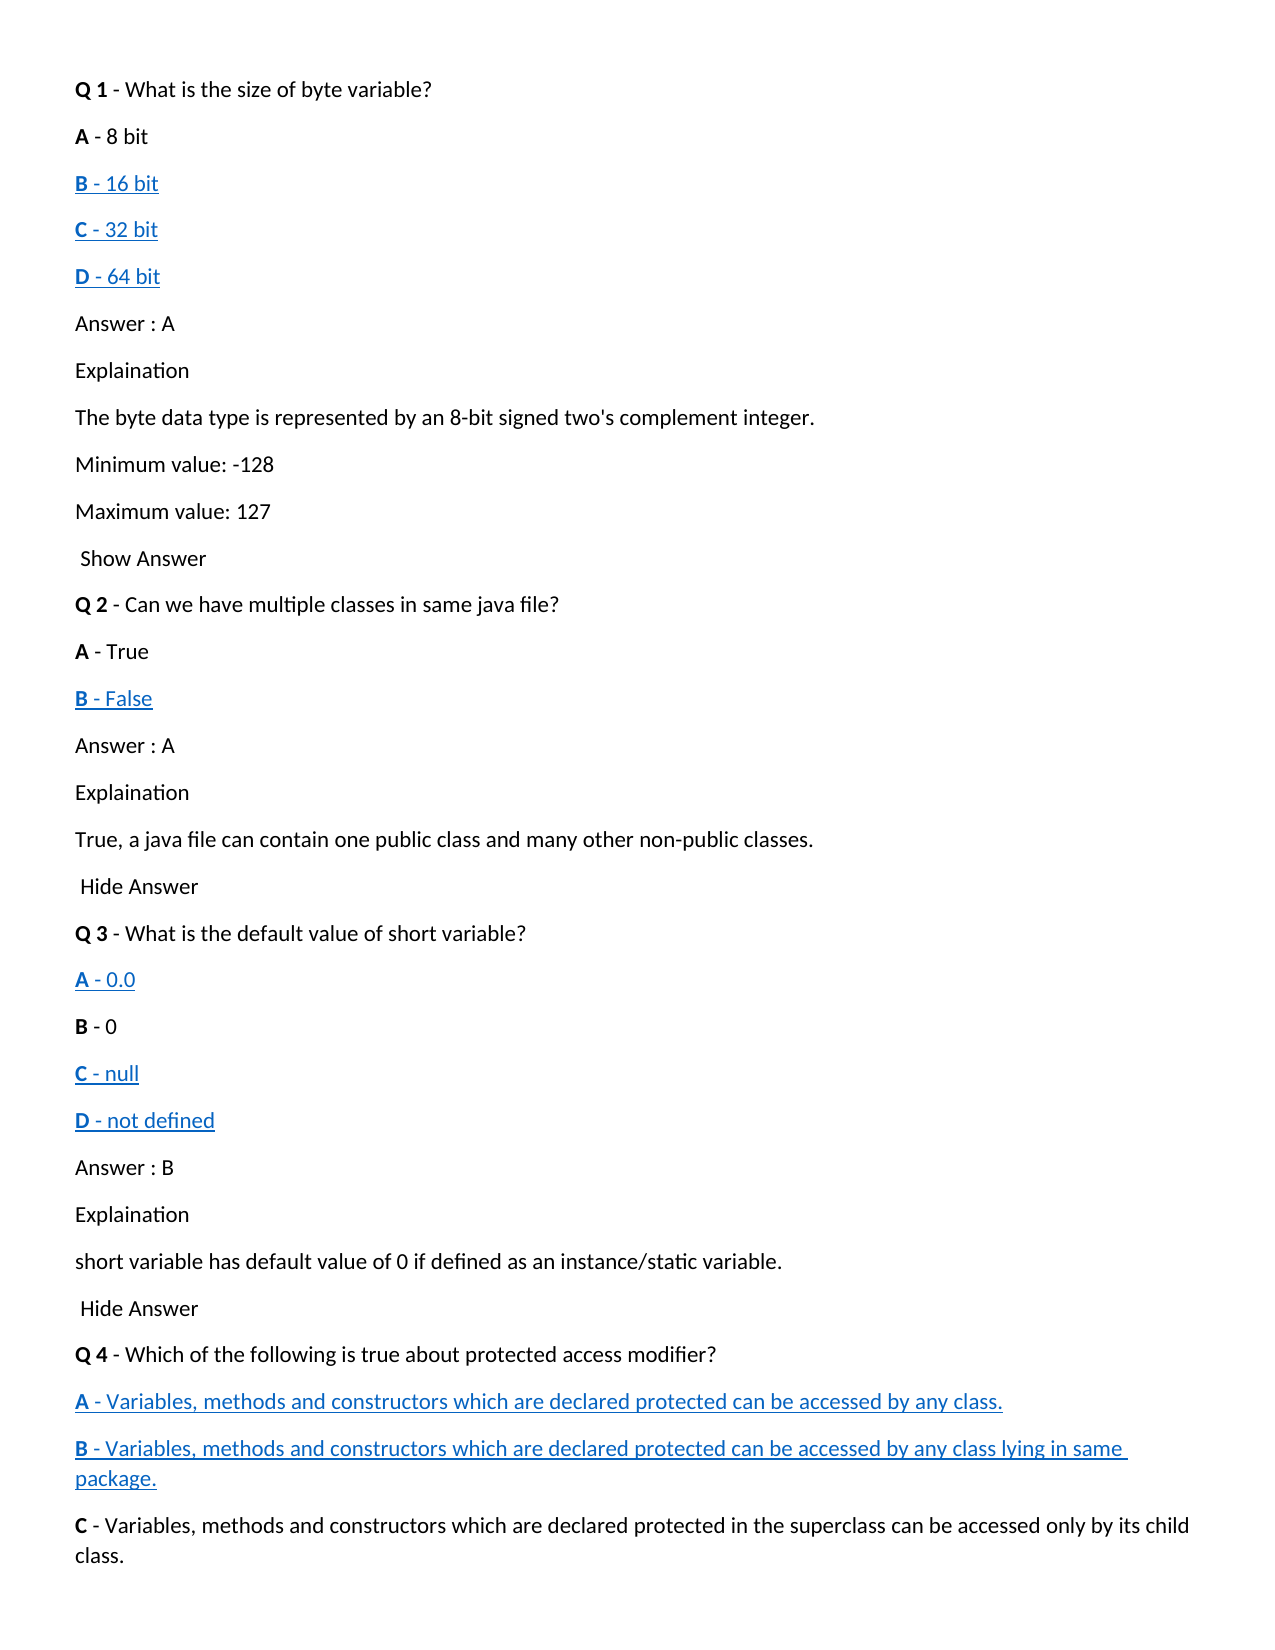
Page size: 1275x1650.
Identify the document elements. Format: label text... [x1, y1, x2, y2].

text C - null [75, 1059, 1200, 1087]
text True, a java file can contain one public class and many other non-public classes. [75, 825, 1200, 853]
text Explaination [75, 356, 1200, 384]
text C - Variables, methods and constructors which are declared protected in the superclass can be accessed only by its child class. [75, 1511, 1200, 1570]
text Minimum value: -128 [75, 450, 1200, 478]
text A - True [75, 637, 1200, 666]
text B - 0 [75, 1012, 1200, 1041]
text Show Answer [75, 544, 1200, 572]
text short variable has default value of 0 if defined as an instance/static variable. [75, 1247, 1200, 1275]
text B - False [75, 684, 1200, 712]
text D - 64 bit [75, 262, 1200, 291]
text B - Variables, methods and constructors which are declared protected can be accessed by any class lying in same package. [75, 1434, 1200, 1493]
text Q 2 - Can we have multiple classes in same java file? [75, 591, 1200, 619]
text Answer : B [75, 1153, 1200, 1181]
text A - 0.0 [75, 966, 1200, 994]
text Explaination [75, 778, 1200, 806]
text Maximum value: 127 [75, 497, 1200, 525]
text D - not defined [75, 1106, 1200, 1134]
text Hide Answer [75, 1294, 1200, 1322]
text Q 4 - Which of the following is true about protected access modifier? [75, 1341, 1200, 1369]
text C - 32 bit [75, 216, 1200, 244]
text Q 1 - What is the size of byte variable? [75, 75, 1200, 103]
text A - Variables, methods and constructors which are declared protected can be accessed by any class. [75, 1387, 1200, 1416]
text The byte data type is represented by an 8-bit signed two's complement integer. [75, 403, 1200, 431]
text Answer : A [75, 731, 1200, 759]
text Explaination [75, 1200, 1200, 1228]
text B - 16 bit [75, 169, 1200, 197]
text Hide Answer [75, 872, 1200, 900]
text A - 8 bit [75, 122, 1200, 150]
text Answer : A [75, 309, 1200, 337]
text Q 3 - What is the default value of short variable? [75, 919, 1200, 947]
